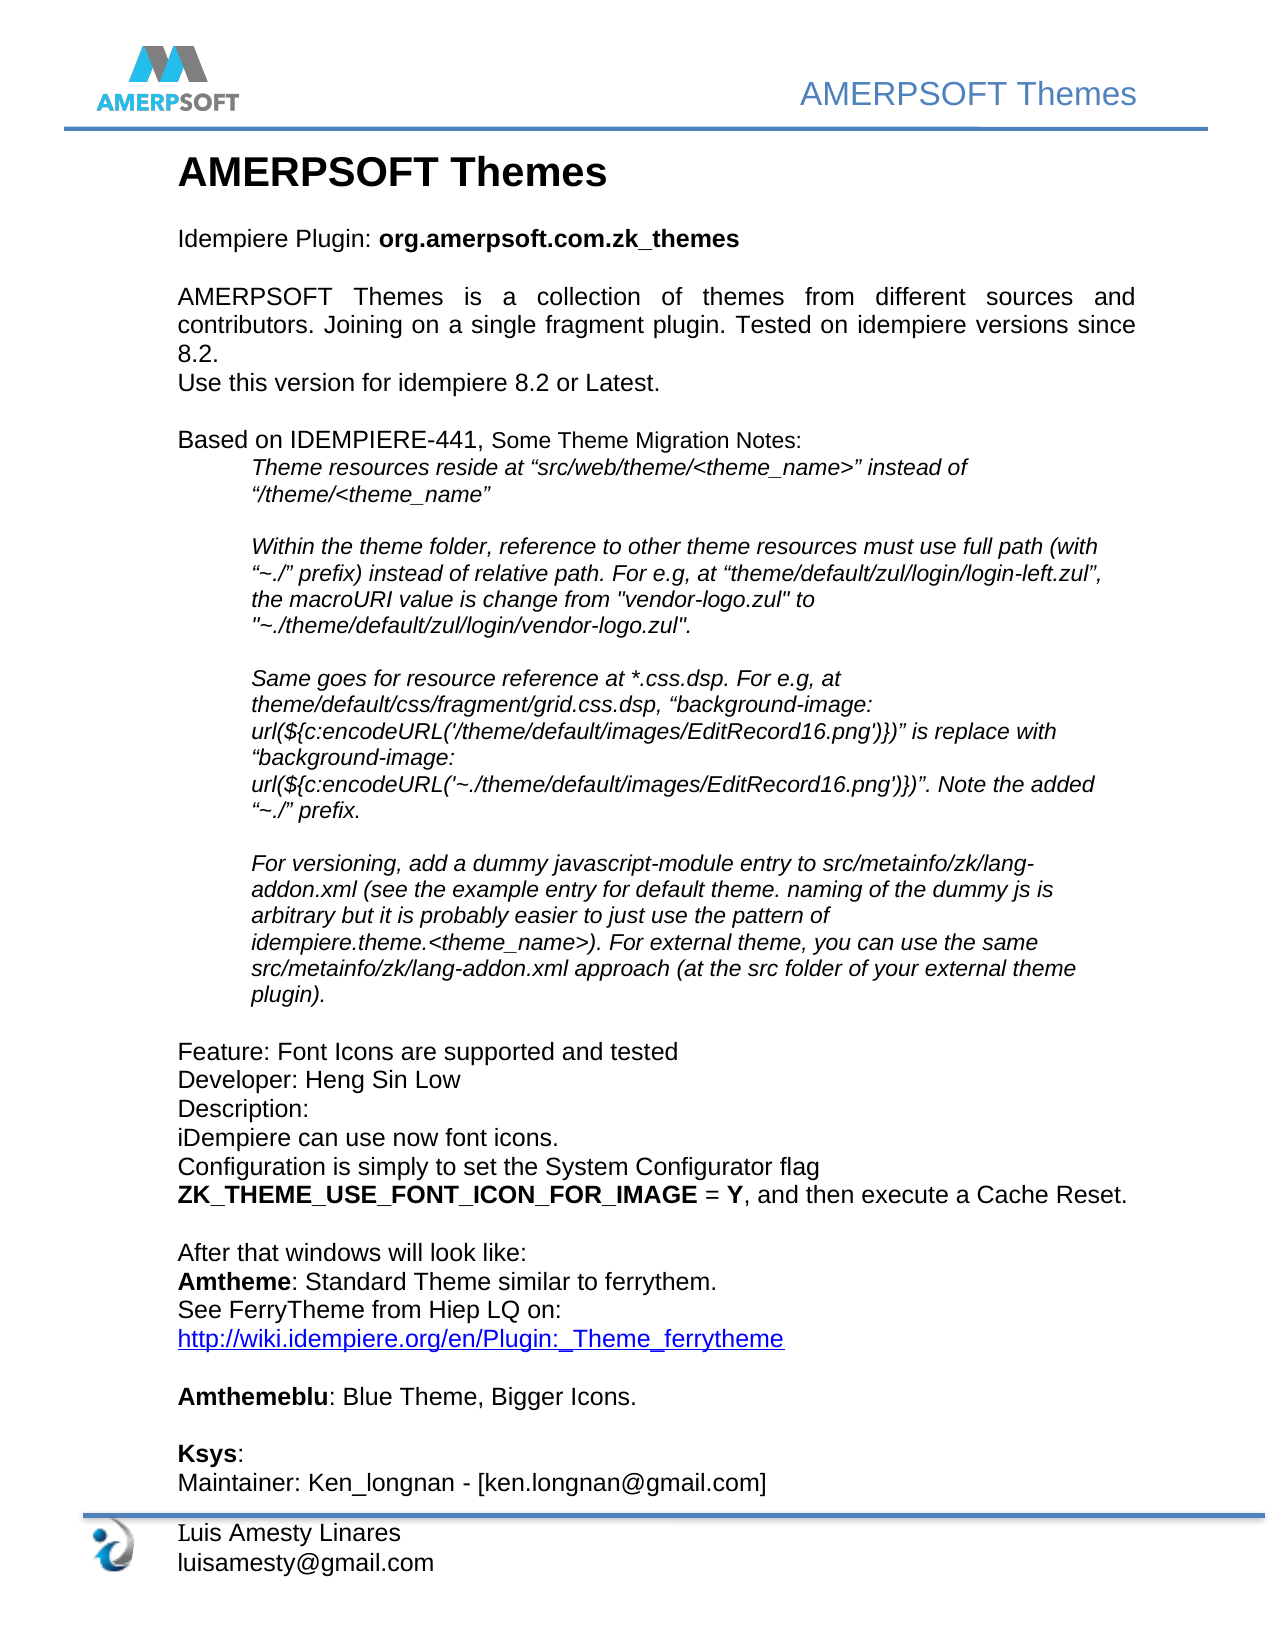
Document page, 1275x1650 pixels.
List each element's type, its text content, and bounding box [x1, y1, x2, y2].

text AMERPSOFT Themes [177, 148, 1137, 196]
picture [83, 46, 253, 132]
text See FerryTheme from Hiep LQ on: [177, 1295, 1137, 1324]
picture [87, 1515, 133, 1566]
text Configuration is simply to set the System Configurator flag ZK_THEME_USE_FONT_ICON_FOR_IMAGE = Y, and then execute a Cache Reset. [177, 1151, 1137, 1209]
text Same goes for resource reference at *.css.dsp. For e.g, at theme/default/css/fragment/grid.css.dsp, “background-image: url(${c:encodeURL('/theme/default/images/EditRecord16.png')})” is replace with “background-image: url(${c:encodeURL('~./theme/default/images/EditRecord16.png')})”. Note the added “~./” prefix. [251, 665, 1137, 823]
text After that windows will look like: [177, 1238, 1137, 1266]
text Feature: Font Icons are supported and tested [177, 1036, 1137, 1065]
text http://wiki.idempiere.org/en/Plugin:_Theme_ferrytheme [177, 1324, 1137, 1353]
text Theme resources reside at “src/web/theme/<theme_name>” instead of “/theme/<theme_name” [251, 454, 1137, 507]
text For versioning, add a dummy javascript-module entry to src/metainfo/zk/lang-addon.xml (see the example entry for default theme. naming of the dummy js is arbitrary but it is probably easier to just use the pattern of idempiere.theme.<theme_name>). For external theme, you can use the same src/metainfo/zk/lang-addon.xml approach (at the src folder of your external theme plugin). [251, 849, 1137, 1008]
text Ksys: [177, 1439, 1137, 1468]
text Within the theme folder, reference to other theme resources must use full path (with “~./” prefix) instead of relative path. For e.g, at “theme/default/zul/login/login-left.zul”, the macroURI value is change from "vendor-logo.zul" to "~./theme/default/zul/login/vendor-logo.zul". [251, 533, 1137, 639]
text Use this version for idempiere 8.2 or Latest. [177, 368, 1137, 397]
text Maintainer: Ken_longnan - [ken.longnan@gmail.com] [177, 1468, 1137, 1496]
text Based on IDEMPIERE-441, Some Theme Migration Notes: [177, 426, 1137, 454]
text Description: [177, 1094, 1137, 1123]
text Amthemeblu: Blue Theme, Bigger Icons. [177, 1381, 1137, 1410]
text Developer: Heng Sin Low [177, 1065, 1137, 1094]
text AMERPSOFT Themes is a collection of themes from different sources and contributors. Joining on a single fragment plugin. Tested on idempiere versions since 8.2. [177, 282, 1137, 368]
text iDempiere can use now font icons. [177, 1123, 1137, 1151]
text Amtheme: Standard Theme similar to ferrythem. [177, 1266, 1137, 1295]
text Idempiere Plugin: org.amerpsoft.com.zk_themes [177, 224, 1137, 253]
